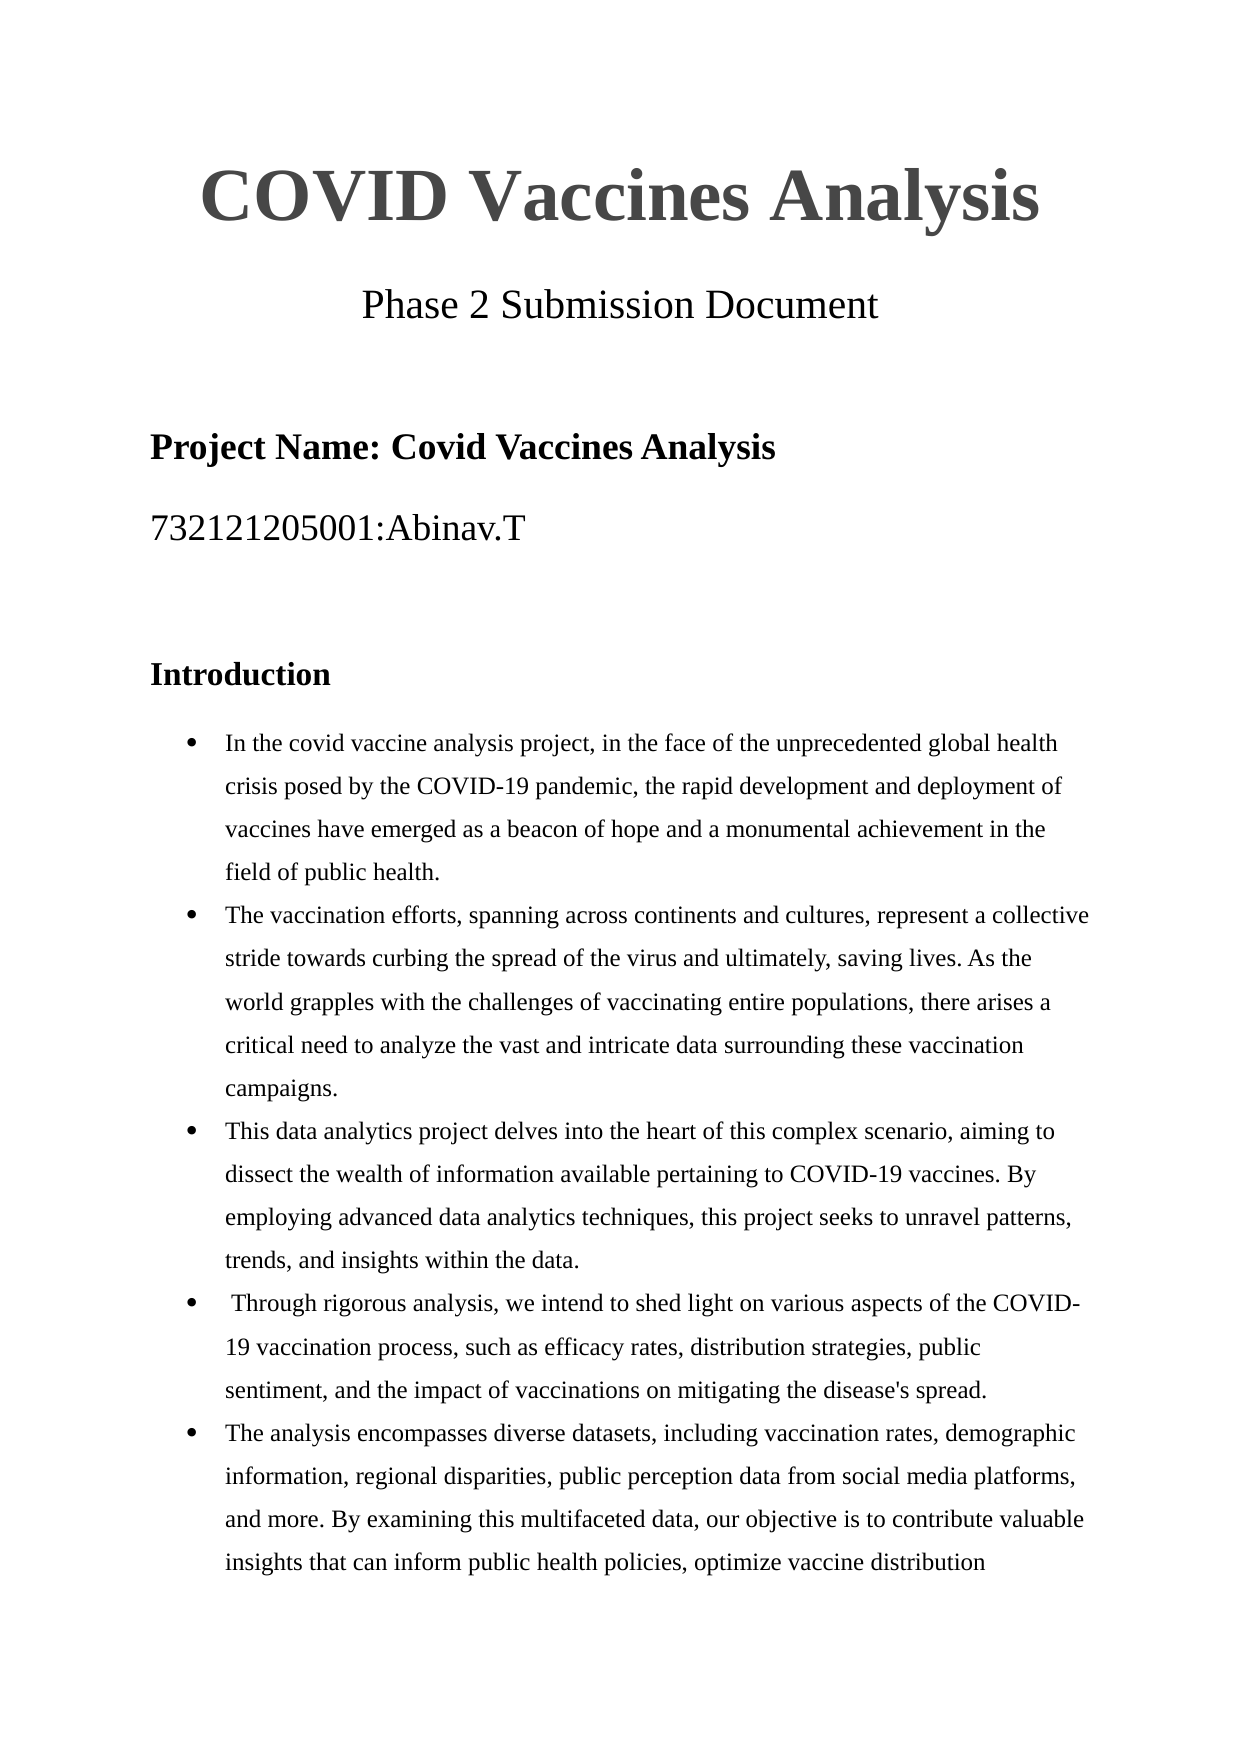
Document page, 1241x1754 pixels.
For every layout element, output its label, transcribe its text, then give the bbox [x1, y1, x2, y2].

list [187, 1418, 1090, 1576]
text Introduction [150, 654, 1090, 692]
list In the covid vaccine analysis project, in the face of the unprecedented global health crisis posed by the COVID-19 pandemic, the rapid development and deployment of vaccines have emerged as a beacon of hope and a monumental achievement in the field of public health. [187, 728, 1090, 886]
list The vaccination efforts, spanning across continents and cultures, represent a collective stride towards curbing the spread of the virus and ultimately, saving lives. As the world grapples with the challenges of vaccinating entire populations, there arises a critical need to analyze the vast and intricate data surrounding these vaccination campaigns. [187, 900, 1090, 1102]
list Through rigorous analysis, we intend to shed light on various aspects of the COVID-19 vaccination process, such as efficacy rates, distribution strategies, public sentiment, and the impact of vaccinations on mitigating the disease's spread. [187, 1288, 1090, 1403]
text Project Name: Covid Vaccines Analysis [150, 424, 1090, 467]
text Phase 2 Submission Document [150, 279, 1090, 327]
text COVID Vaccines Analysis [150, 150, 1090, 236]
list This data analytics project delves into the heart of this complex scenario, aiming to dissect the wealth of information available pertaining to COVID-19 vaccines. By employing advanced data analytics techniques, this project seeks to unravel patterns, trends, and insights within the data. [187, 1116, 1090, 1274]
text 732121205001:Abinav.T [150, 505, 1090, 548]
